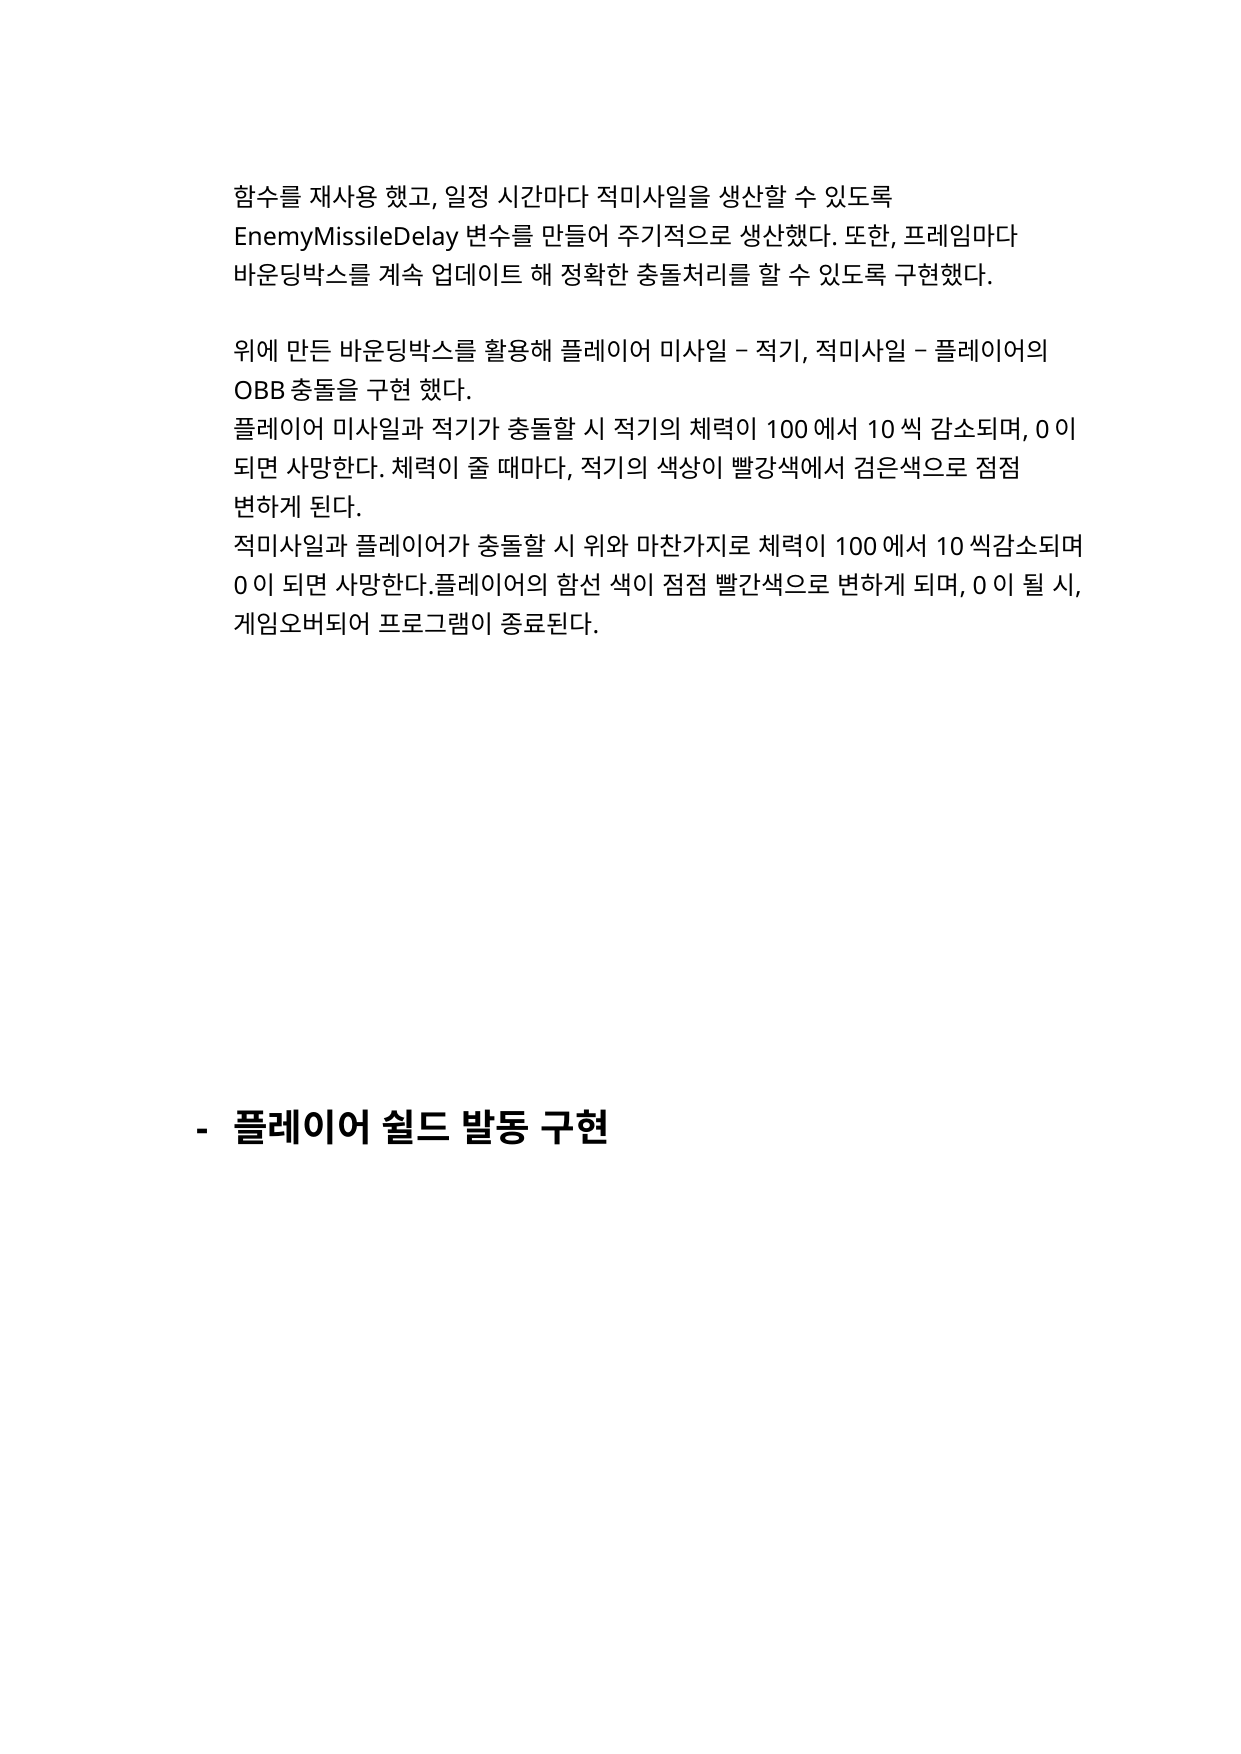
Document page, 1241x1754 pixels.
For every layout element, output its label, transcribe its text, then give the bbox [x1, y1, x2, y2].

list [233, 177, 1090, 292]
list 위에 만든 바운딩박스를 활용해 플레이어 미사일 – 적기, 적미사일 – 플레이어의 OBB충돌을 구현 했다. [233, 331, 1090, 406]
list 플레이어 쉴드 발동 구현 [196, 1098, 1090, 1153]
list 적미사일과 플레이어가 충돌할 시 위와 마찬가지로 체력이 100에서 10씩감소되며 0이 되면 사망한다.플레이어의 함선 색이 점점 빨간색으로 변하게 되며, 0이 될 시, 게임오버되어 프로그램이 종료된다. [233, 526, 1090, 641]
list 플레이어 미사일과 적기가 충돌할 시 적기의 체력이 100에서 10씩 감소되며, 0이 되면 사망한다. 체력이 줄 때마다, 적기의 색상이 빨강색에서 검은색으로 점점 변하게 된다. [233, 409, 1090, 524]
